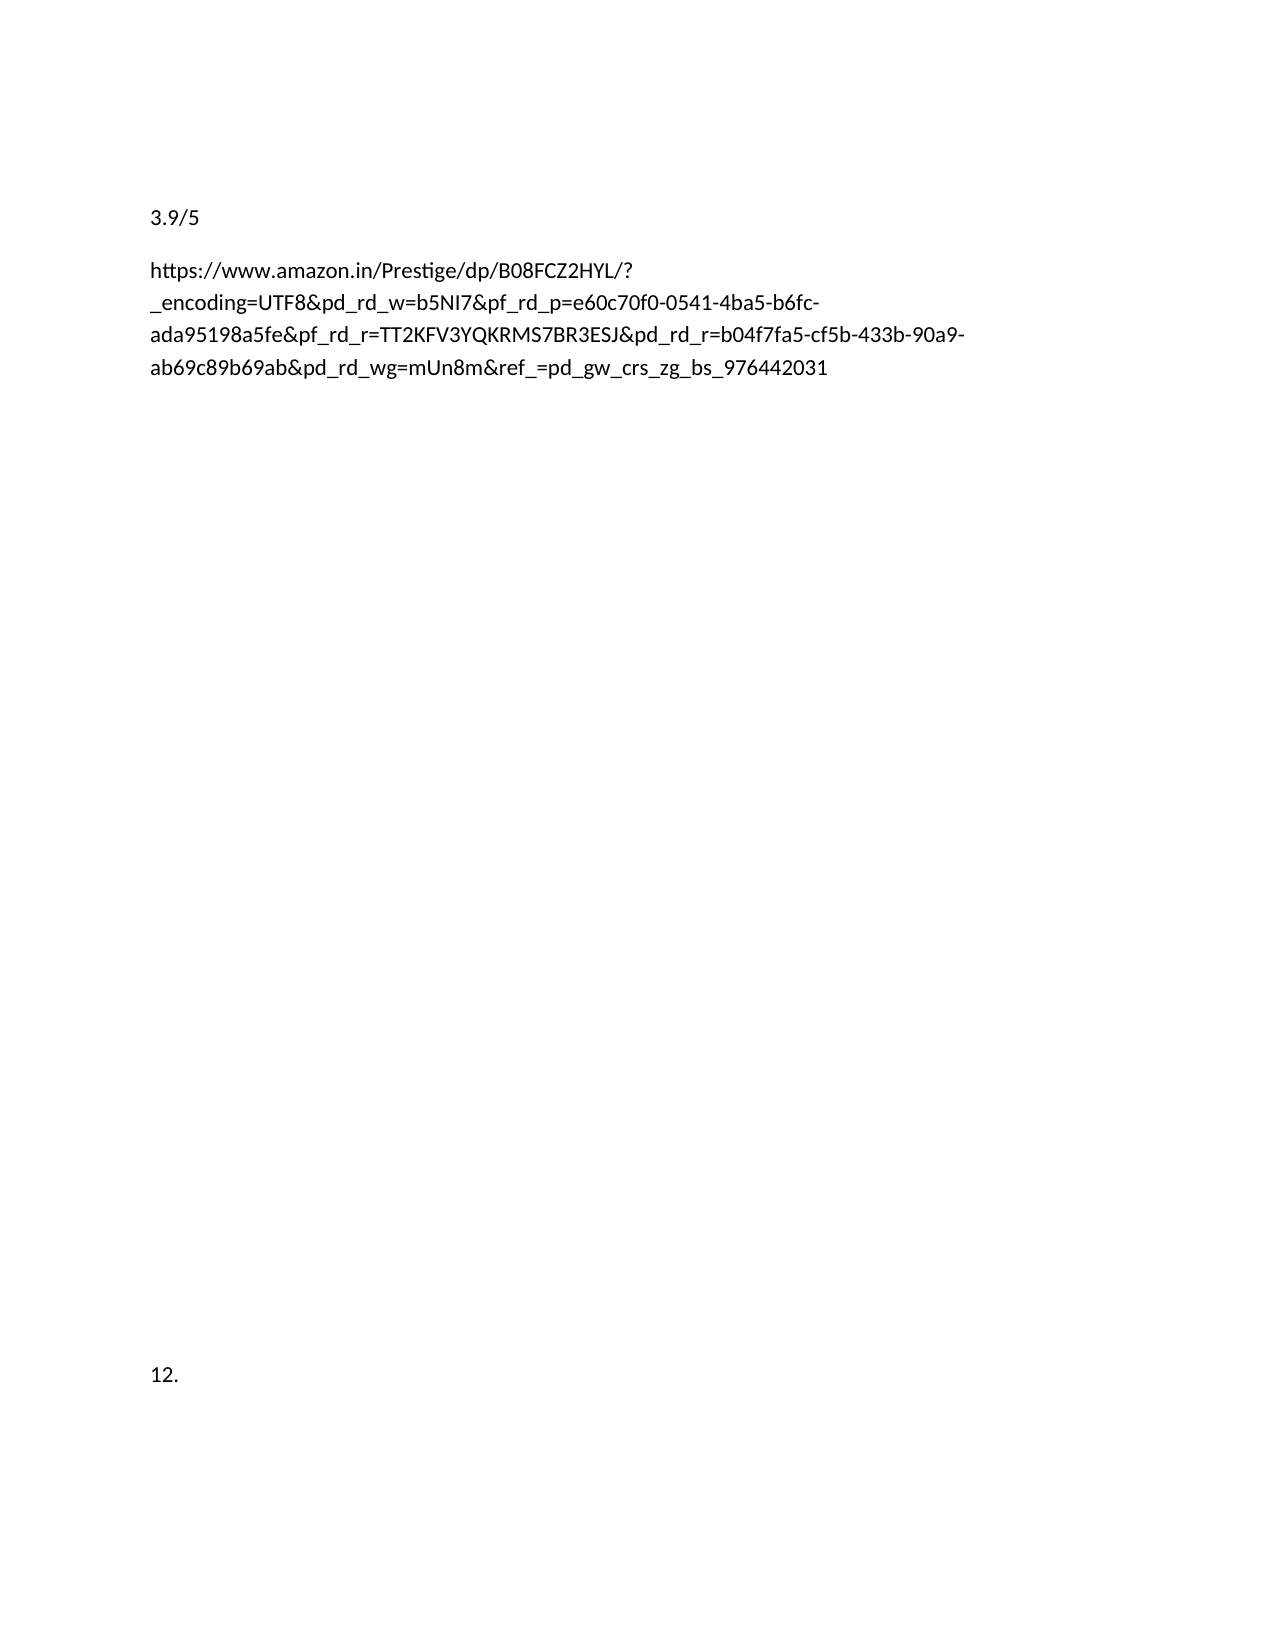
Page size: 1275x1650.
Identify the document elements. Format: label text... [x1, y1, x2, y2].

text 12. [150, 1360, 1125, 1388]
text https://www.amazon.in/Prestige/dp/B08FCZ2HYL/?_encoding=UTF8&pd_rd_w=b5NI7&pf_rd_p=e60c70f0-0541-4ba5-b6fc-ada95198a5fe&pf_rd_r=TT2KFV3YQKRMS7BR3ESJ&pd_rd_r=b04f7fa5-cf5b-433b-90a9-ab69c89b69ab&pd_rd_wg=mUn8m&ref_=pd_gw_crs_zg_bs_976442031 [150, 256, 1125, 381]
text 3.9/5 [150, 203, 1125, 231]
